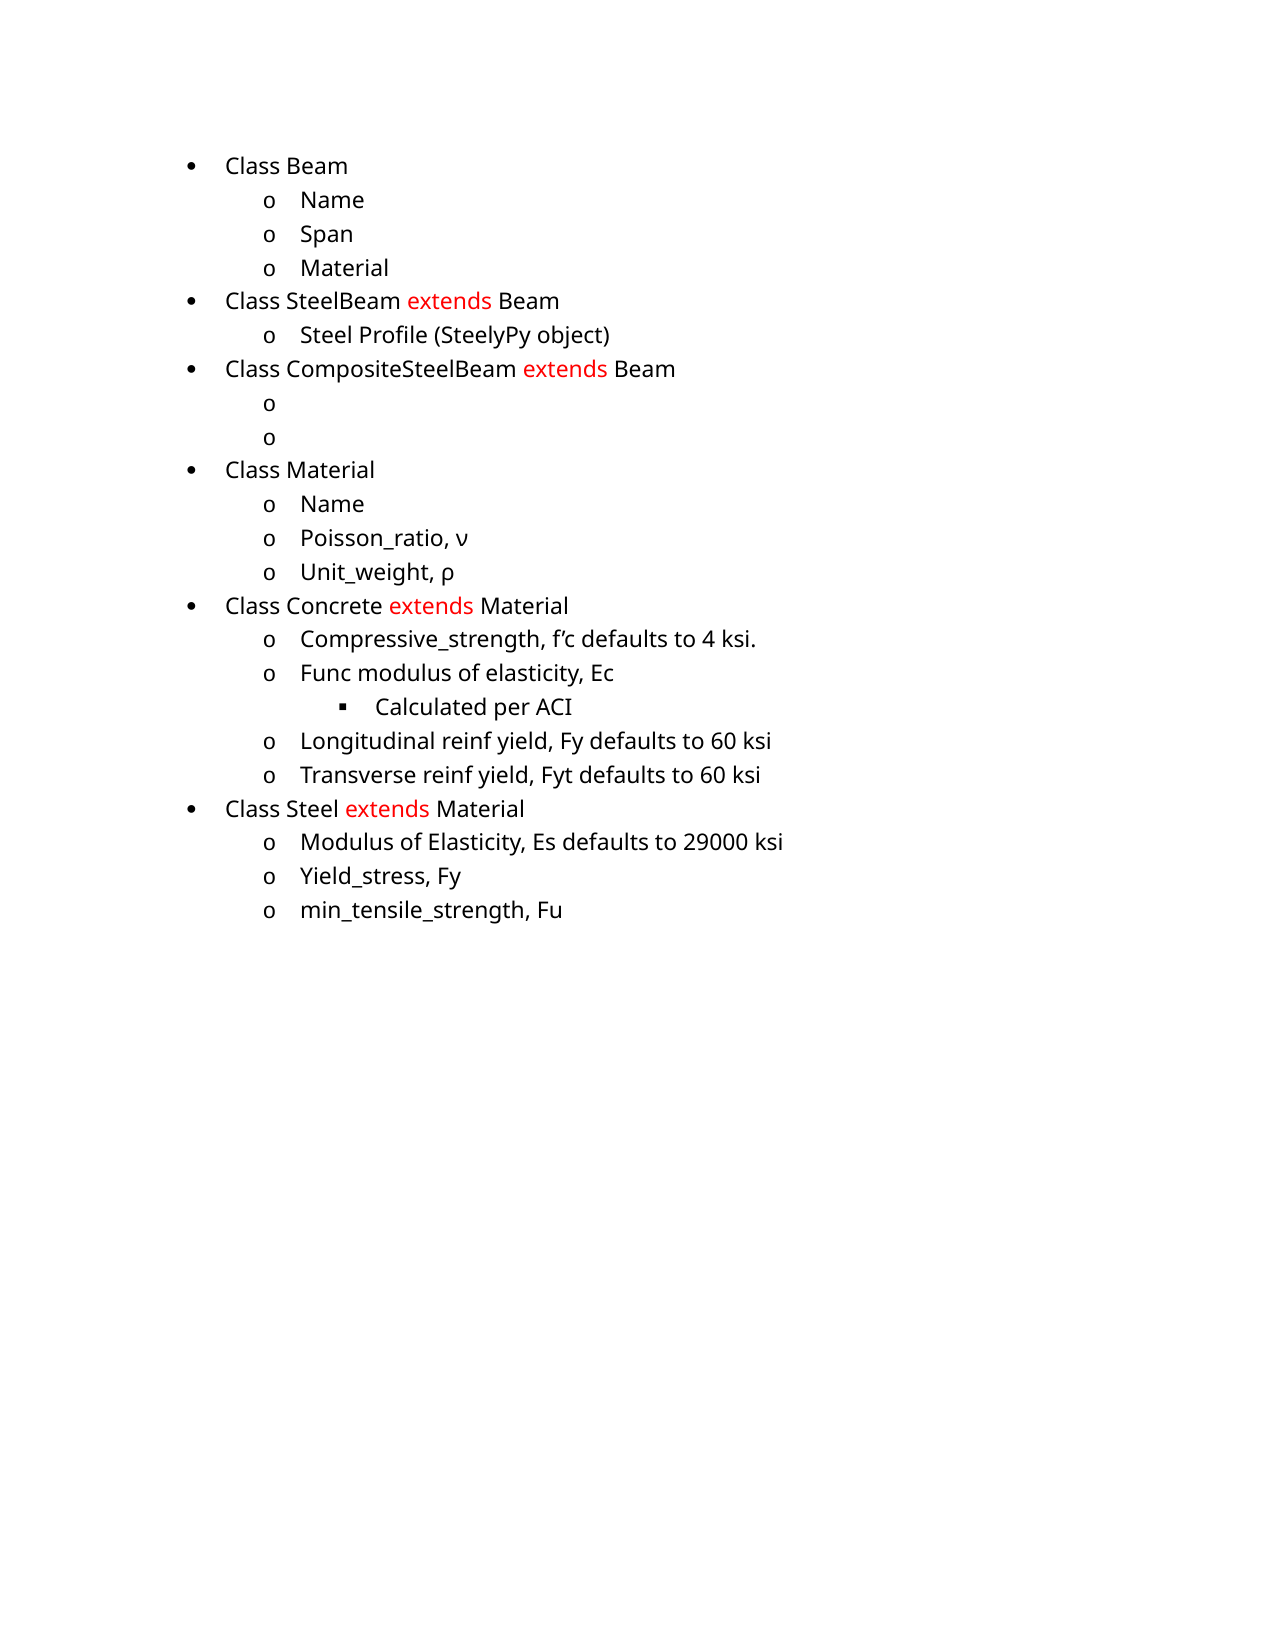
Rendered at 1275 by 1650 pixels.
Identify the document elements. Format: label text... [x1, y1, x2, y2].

list Span [262, 218, 1125, 249]
list Compressive_strength, f’c defaults to 4 ksi. [262, 623, 1125, 655]
list Material [262, 251, 1125, 283]
list Poisson_ratio, ν [262, 522, 1125, 553]
list min_tensile_strength, Fu [262, 894, 1125, 925]
list Class Concrete extends Material [187, 590, 1125, 621]
list Class Steel extends Material [187, 793, 1125, 824]
list Steel Profile (SteelyPy object) [262, 319, 1125, 350]
list Class CompositeSteelBeam extends Beam [187, 353, 1125, 384]
list Transverse reinf yield, Fyt defaults to 60 ksi [262, 759, 1125, 790]
list Func modulus of elasticity, Ec [262, 657, 1125, 689]
list Class Material [187, 454, 1125, 486]
list Unit_weight, ρ [262, 556, 1125, 587]
list Name [262, 184, 1125, 215]
list Calculated per ACI [337, 691, 1125, 722]
list Longitudinal reinf yield, Fy defaults to 60 ksi [262, 725, 1125, 756]
list Yield_stress, Fy [262, 860, 1125, 892]
list Class Beam [187, 150, 1125, 181]
list Name [262, 488, 1125, 519]
list Class SteelBeam extends Beam [187, 285, 1125, 317]
list Modulus of Elasticity, Es defaults to 29000 ksi [262, 826, 1125, 858]
